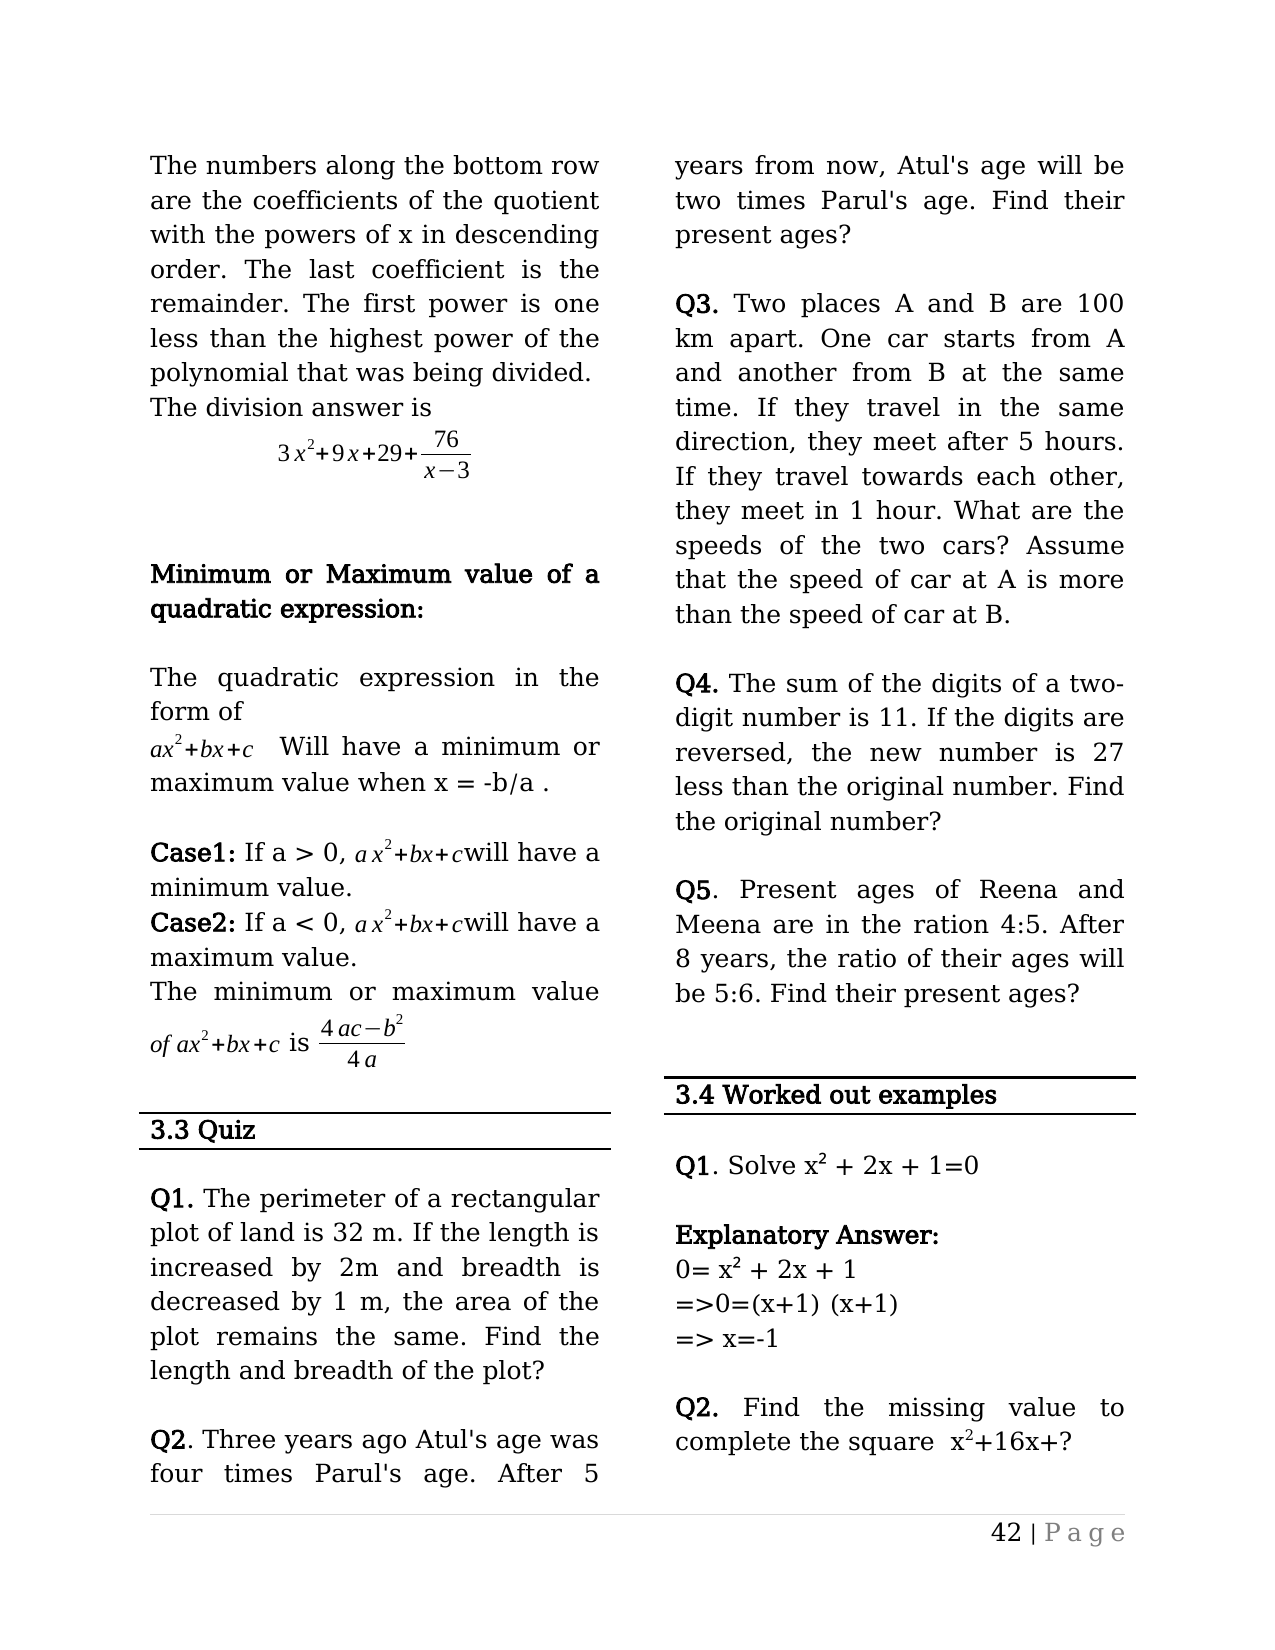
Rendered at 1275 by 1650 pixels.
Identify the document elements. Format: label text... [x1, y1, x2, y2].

text The quadratic expression in the form of [150, 661, 600, 726]
text Q4. The sum of the digits of a two-digit number is 11. If the digits are reversed, the new number is 27 less than the original number. Find the original number? [675, 667, 1125, 835]
text => x=-1 [675, 1322, 1125, 1352]
text Explanatory Answer: [675, 1219, 1125, 1249]
text Will have a minimum or maximum value when x = -b/a . [150, 730, 600, 797]
text Q5. Present ages of Reena and Meena are in the ration 4:5. After 8 years, the ratio of their ages will be 5:6. Find their present ages? [675, 874, 1125, 1007]
text Case2: If a < 0, will have a maximum value. [150, 906, 600, 972]
text Q2. Three years ago Atul's age was four times Parul's age. After 5 years from now, Atul's age will be two times Parul's age. Find their present ages? [150, 1424, 600, 1488]
text The numbers along the bottom row are the coefficients of the quotient with the powers of x in descending order. The last coefficient is the remainder. The first power is one less than the highest power of the polynomial that was being divided. [150, 150, 600, 387]
text Q3. Two places A and B are 100 km apart. One car starts from A and another from B at the same time. If they travel in the same direction, they meet after 5 hours. If they travel towards each other, they meet in 1 hour. What are the speeds of the two cars? Assume that the speed of car at A is more than the speed of car at B. [675, 288, 1125, 628]
text Q1. Solve x² + 2x + 1=0 [675, 1150, 1125, 1180]
text Minimum or Maximum value of a quadratic expression: [150, 558, 600, 622]
text Case1: If a > 0, will have a minimum value. [150, 836, 600, 901]
text =>0=(x+1) (x+1) [675, 1288, 1125, 1318]
text 0= x² + 2x + 1 [675, 1253, 1125, 1283]
text The minimum or maximum value is [150, 976, 600, 1073]
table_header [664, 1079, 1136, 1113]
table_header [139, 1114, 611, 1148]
text The division answer is [150, 391, 600, 421]
text Q2. Find the missing value to complete the square x2+16x+? [675, 1391, 1125, 1456]
text Q1. The perimeter of a rectangular plot of land is 32 m. If the length is increased by 2m and breadth is decreased by 1 m, the area of the plot remains the same. Find the length and breadth of the plot? [150, 1182, 600, 1385]
text Q2. Three years ago Atul's age was four times Parul's age. After 5 years from now, Atul's age will be two times Parul's age. Find their present ages? [675, 150, 1125, 249]
